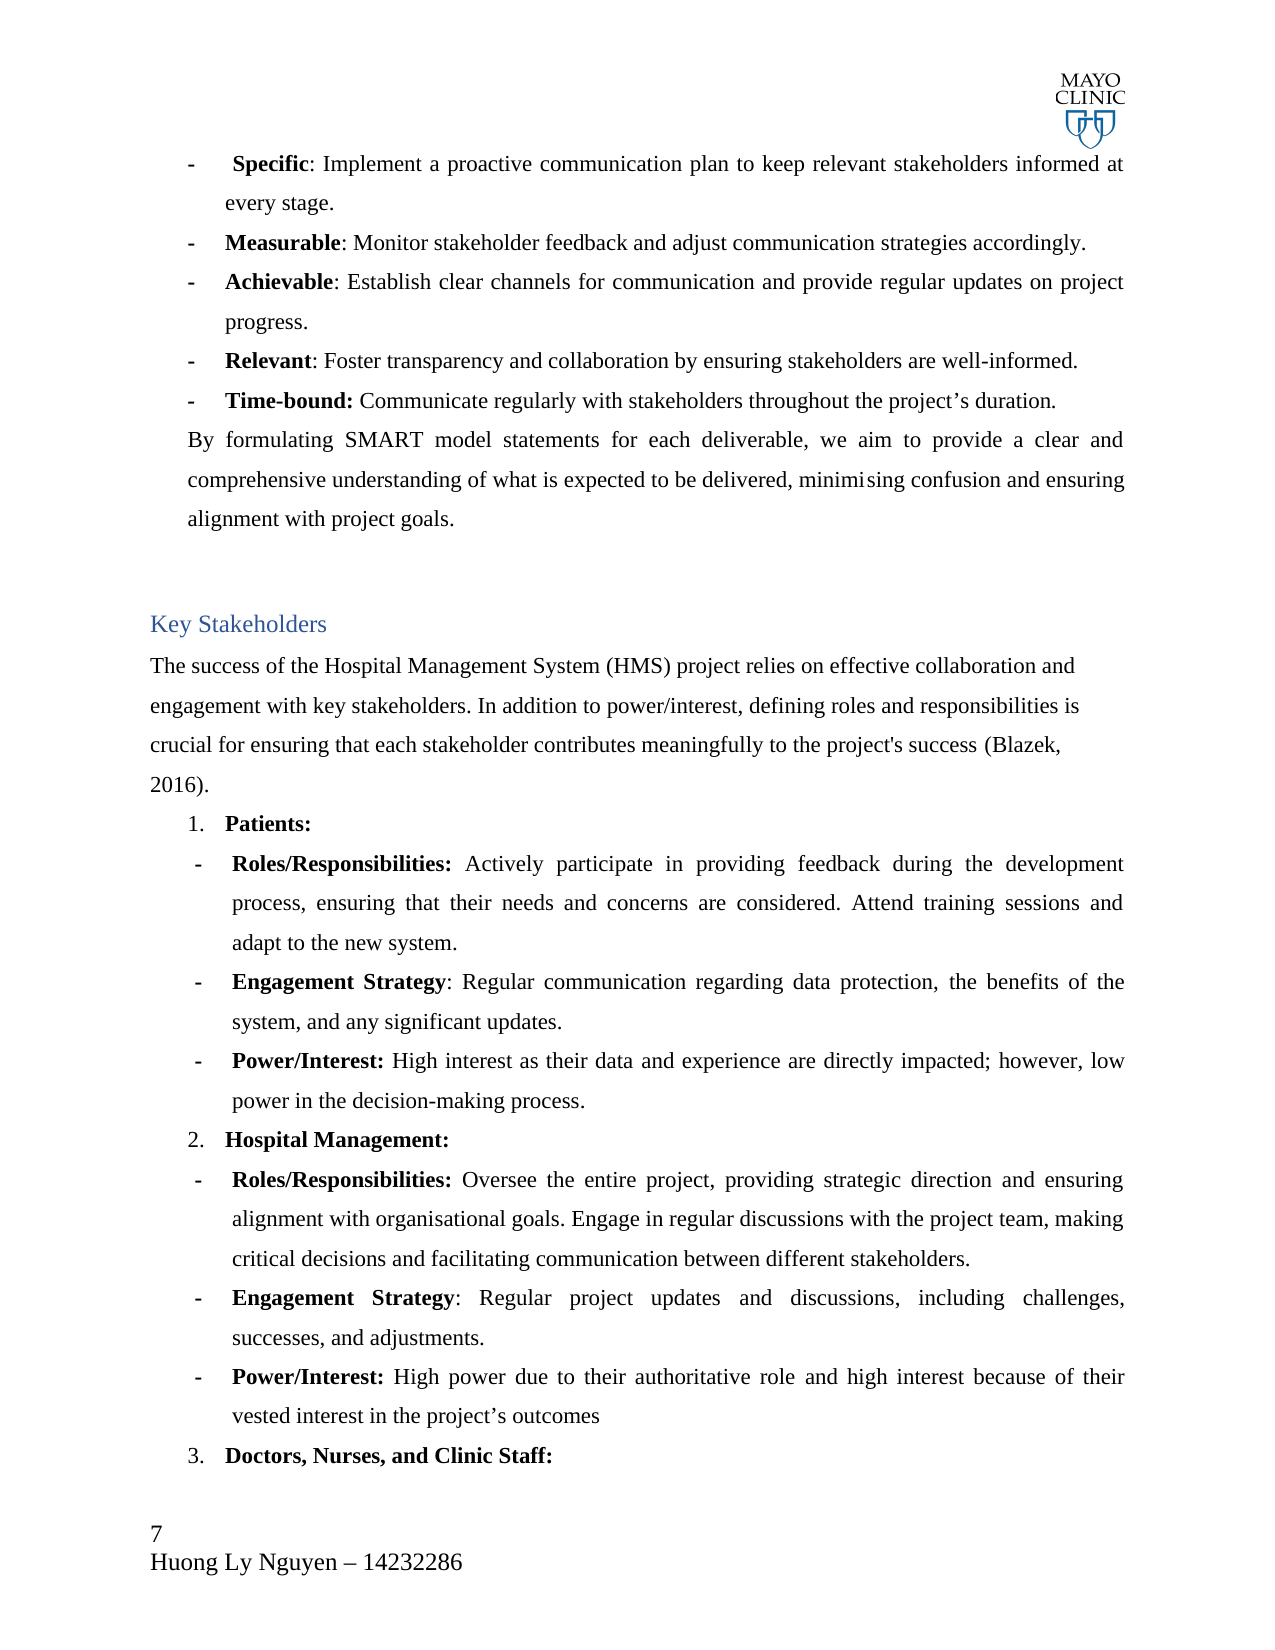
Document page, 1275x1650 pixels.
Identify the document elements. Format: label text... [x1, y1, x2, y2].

subtitle Key Stakeholders [150, 609, 1125, 638]
list Engagement Strategy: Regular project updates and discussions, including challenges, successes, and adjustments. [194, 1284, 1125, 1350]
list Doctors, Nurses, and Clinic Staff: [187, 1442, 1125, 1468]
text By formulating SMART model statements for each deliverable, we aim to provide a clear and comprehensive understanding of what is expected to be delivered, minimising confusion and ensuring alignment with project goals. [187, 426, 1125, 532]
list Relevant: Foster transparency and collaboration by ensuring stakeholders are well-informed. [187, 347, 1125, 374]
list Specific: Implement a proactive communication plan to keep relevant stakeholders informed at every stage. [187, 150, 1125, 216]
list Power/Interest: High interest as their data and experience are directly impacted; however, low power in the decision-making process. [194, 1047, 1125, 1113]
list Time-bound: Communicate regularly with stakeholders throughout the project’s duration. [187, 387, 1125, 413]
list Achievable: Establish clear channels for communication and provide regular updates on project progress. [187, 268, 1125, 334]
list Measurable: Monitor stakeholder feedback and adjust communication strategies accordingly. [187, 229, 1125, 255]
list Roles/Responsibilities: Oversee the entire project, providing strategic direction and ensuring alignment with organisational goals. Engage in regular discussions with the project team, making critical decisions and facilitating communication between different stakeholders. [194, 1166, 1125, 1271]
list Patients: [187, 810, 1125, 837]
text The success of the Hospital Management System (HMS) project relies on effective collaboration and engagement with key stakeholders. In addition to power/interest, defining roles and responsibilities is crucial for ensuring that each stakeholder contributes meaningfully to the project's success (Blazek, 2016). [150, 652, 1125, 797]
list Roles/Responsibilities: Actively participate in providing feedback during the development process, ensuring that their needs and concerns are considered. Attend training sessions and adapt to the new system. [194, 850, 1125, 955]
list Engagement Strategy: Regular communication regarding data protection, the benefits of the system, and any significant updates. [194, 968, 1125, 1034]
list Hospital Management: [187, 1126, 1125, 1152]
list Power/Interest: High power due to their authoritative role and high interest because of their vested interest in the project’s outcomes [194, 1363, 1125, 1429]
picture [1056, 73, 1125, 149]
